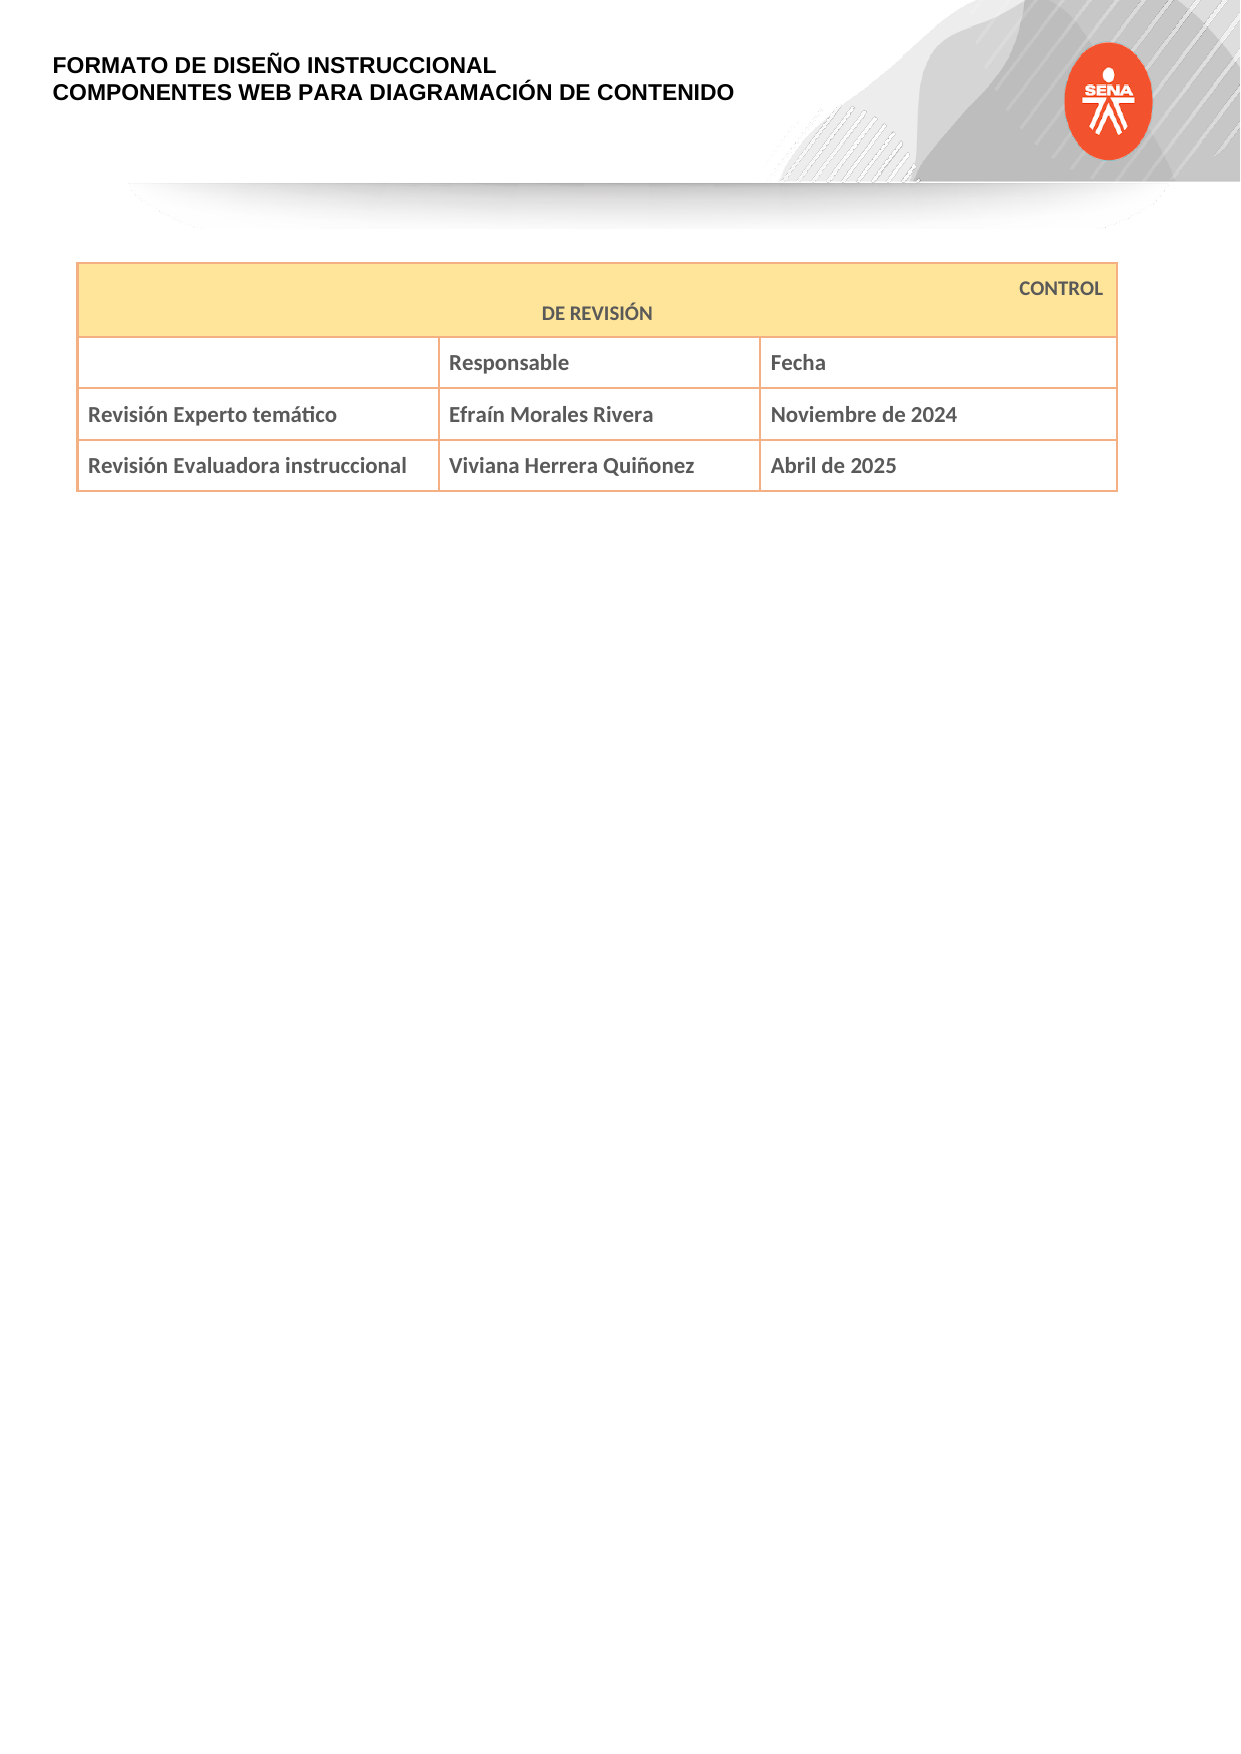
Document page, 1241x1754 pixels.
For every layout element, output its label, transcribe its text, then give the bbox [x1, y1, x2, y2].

table_cell Revisión Experto temático [79, 389, 438, 438]
table_cell Efraín Morales Rivera [440, 389, 759, 438]
picture [0, 0, 1241, 229]
table_cell Fecha [761, 338, 1116, 387]
table_header CONTROL DE REVISIÓN [79, 264, 1116, 336]
table_cell Abril de 2025 [761, 441, 1116, 490]
table_cell Noviembre de 2024 [761, 389, 1116, 438]
table_cell Revisión Evaluadora instruccional [79, 441, 438, 490]
table_cell Responsable [440, 338, 759, 387]
table_cell [79, 338, 438, 387]
table_cell Viviana Herrera Quiñonez [440, 441, 759, 490]
